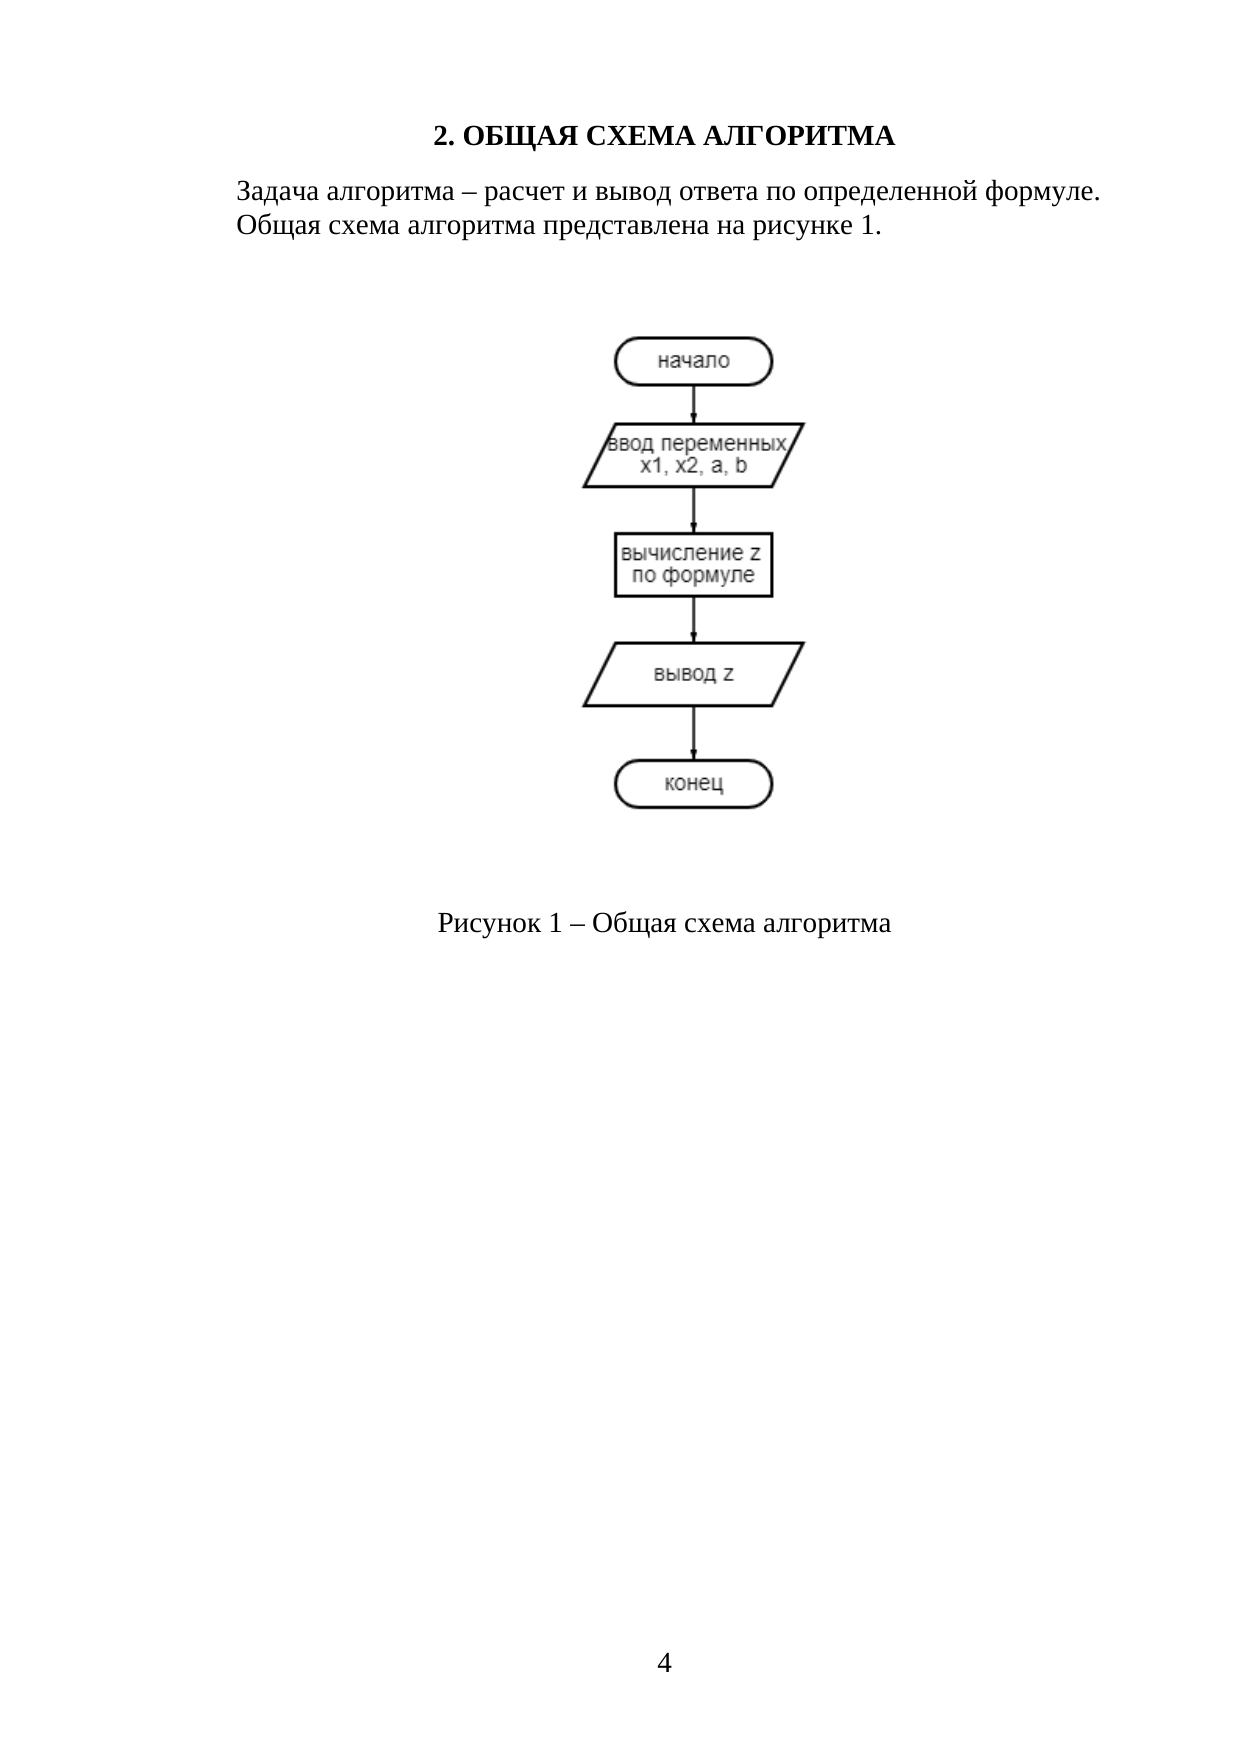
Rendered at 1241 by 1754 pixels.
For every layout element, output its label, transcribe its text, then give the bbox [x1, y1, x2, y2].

text Задача алгоритма – расчет и вывод ответа по определенной формуле. [177, 173, 1152, 207]
text 2. ОБЩАЯ СХЕМА АЛГОРИТМА [177, 118, 1152, 152]
picture [569, 307, 819, 839]
text Общая схема алгоритма представлена на рисунке 1. [177, 207, 1152, 240]
text Рисунок 1 – Общая схема алгоритма [177, 906, 1152, 939]
